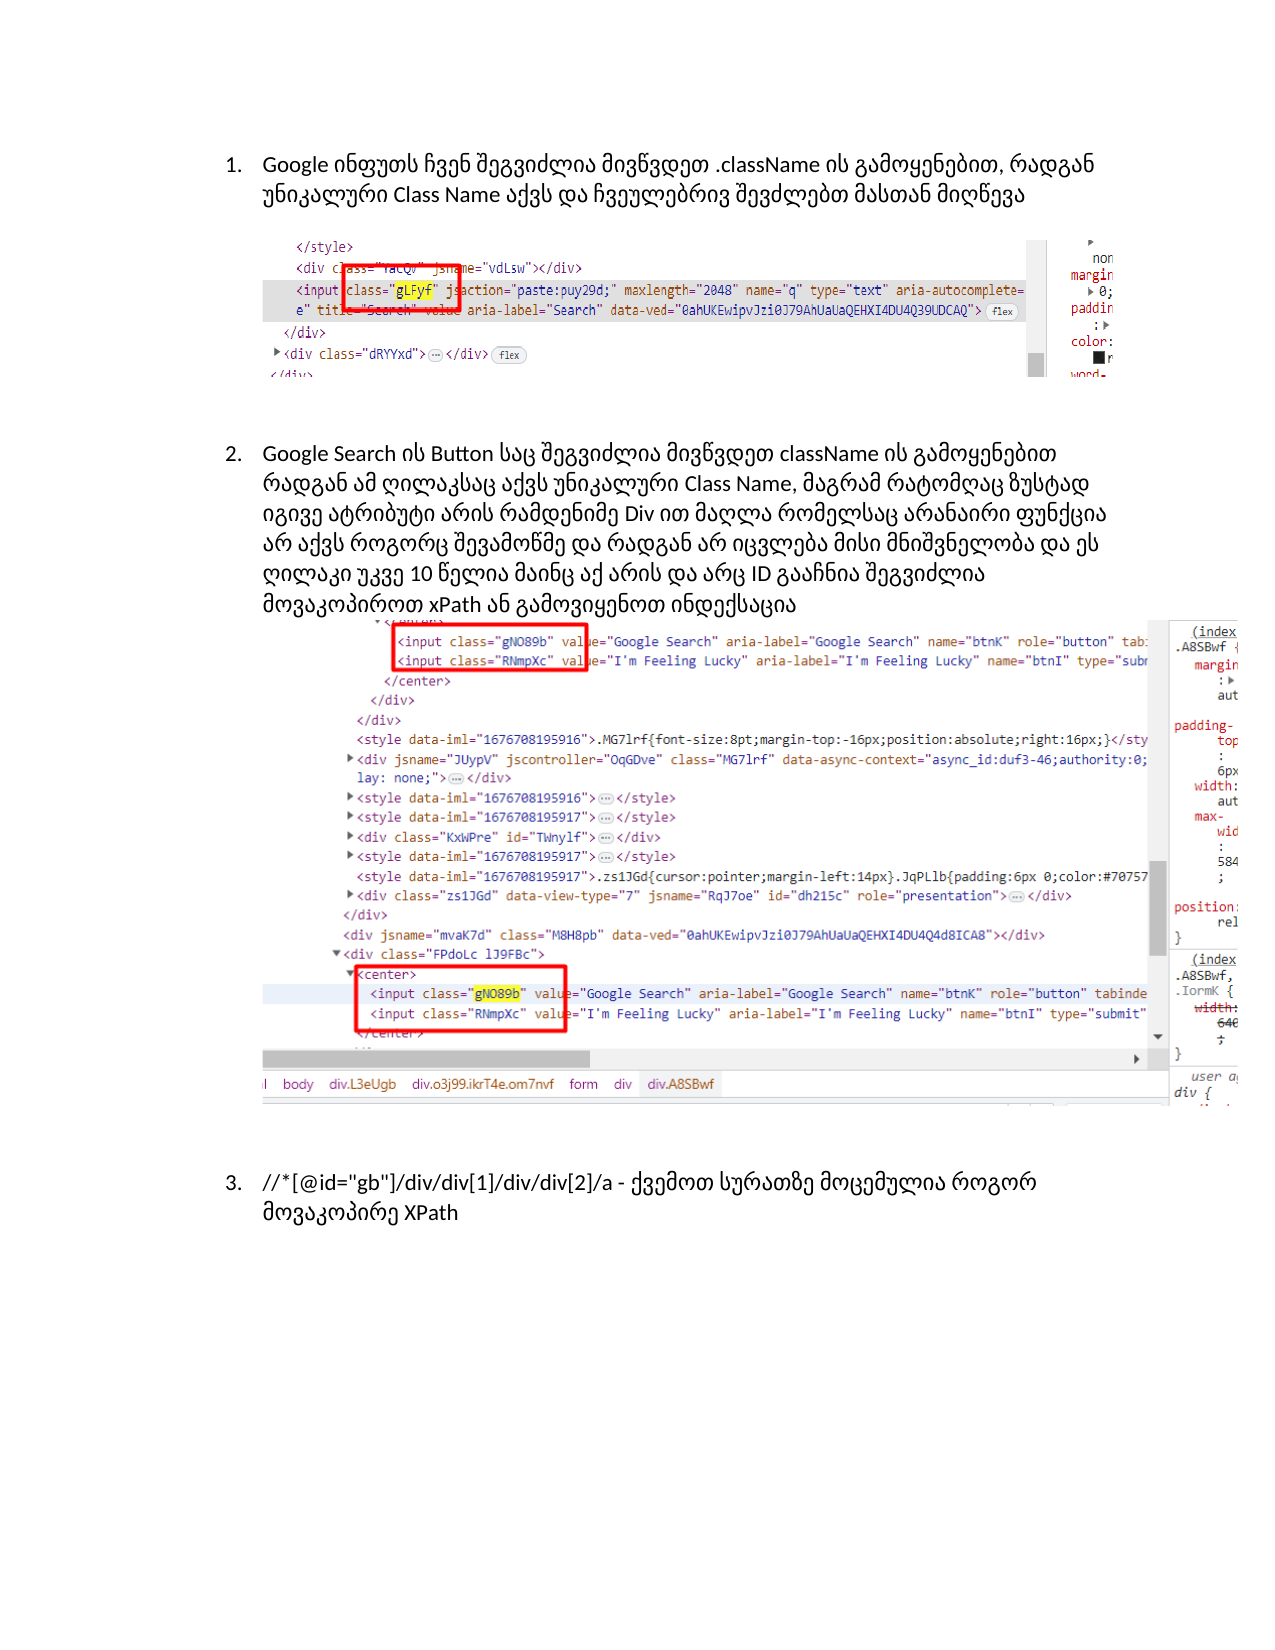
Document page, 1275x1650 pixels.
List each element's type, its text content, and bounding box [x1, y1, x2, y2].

picture [262, 240, 1113, 377]
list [225, 1168, 1125, 1226]
picture [262, 620, 1238, 1106]
